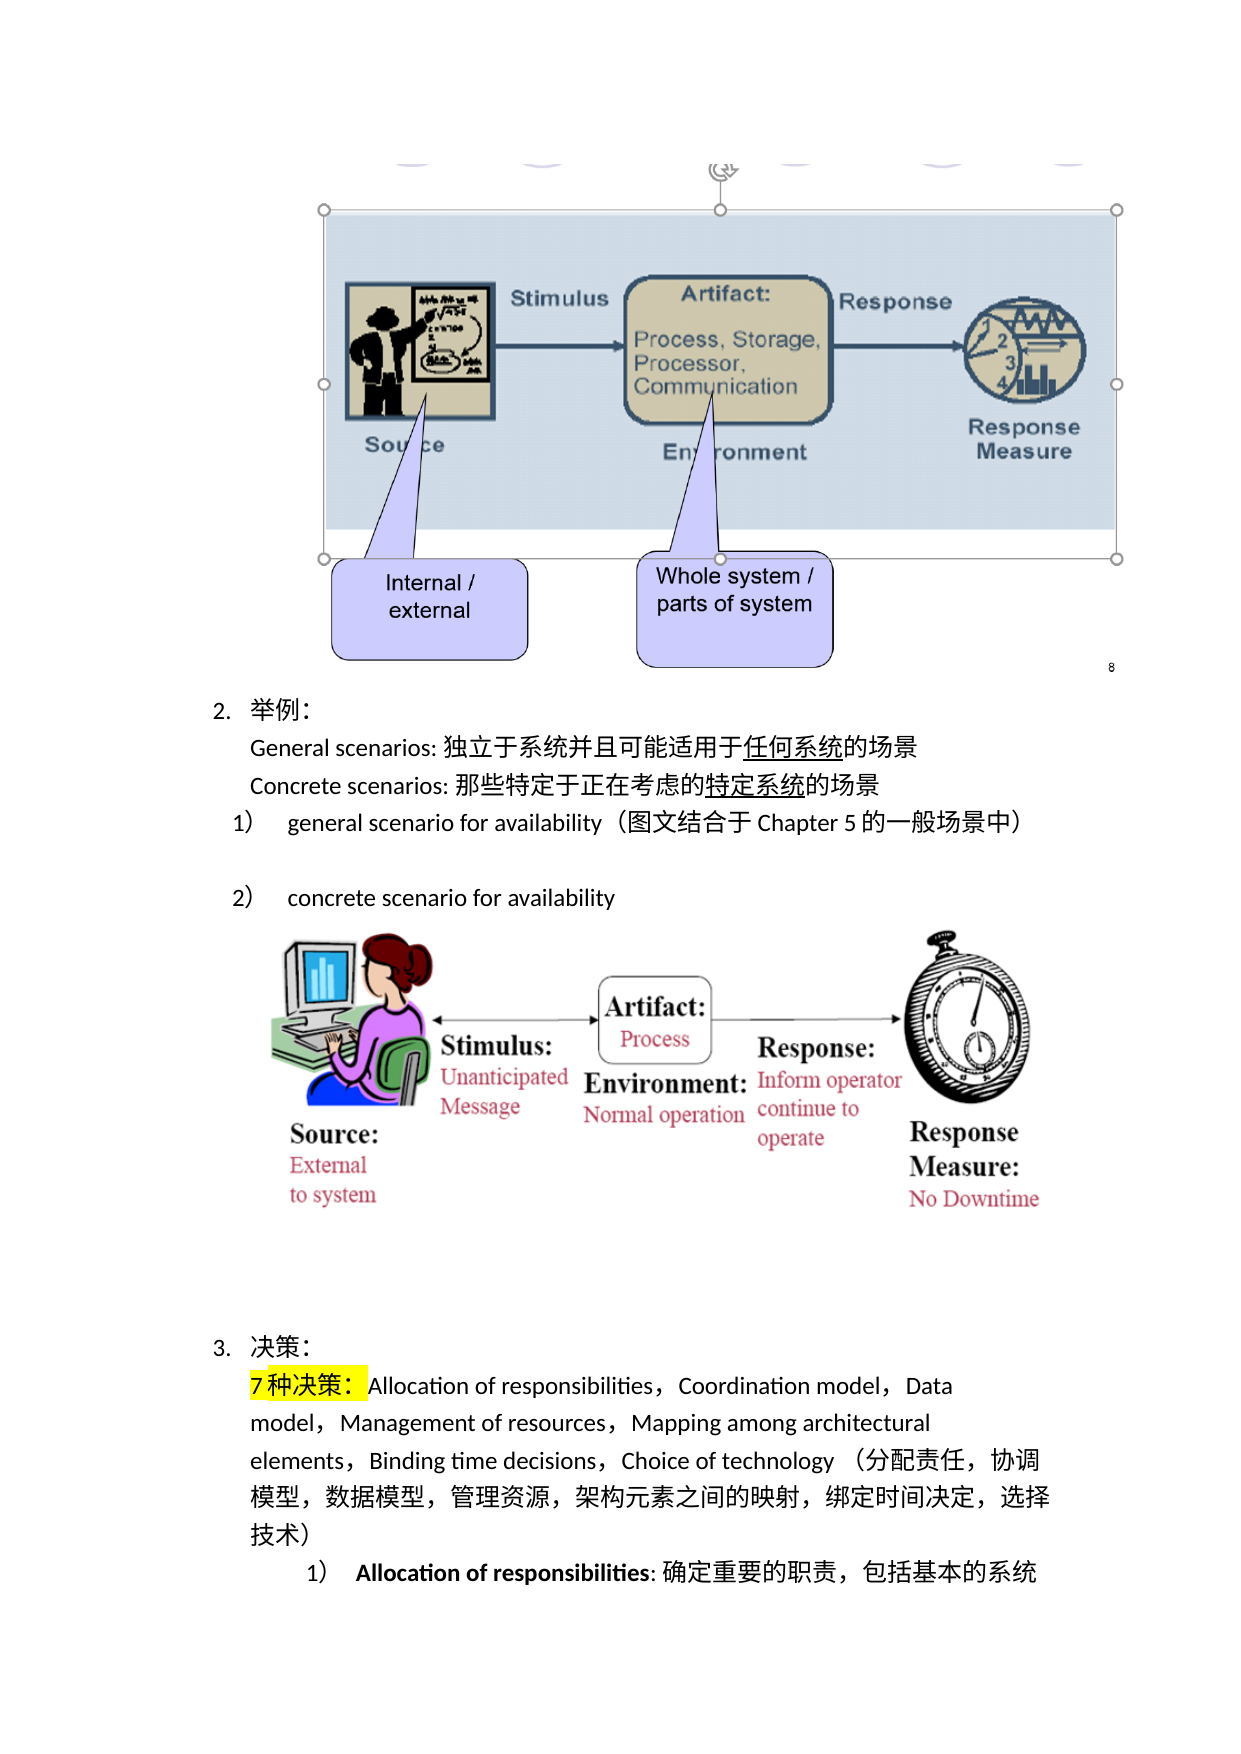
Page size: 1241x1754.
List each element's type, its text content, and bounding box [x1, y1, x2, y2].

list 决策： [212, 1327, 1053, 1364]
list General scenarios: 独立于系统并且可能适用于任何系统的场景 [250, 727, 1053, 764]
picture [269, 914, 1044, 1236]
picture [291, 164, 1157, 685]
list 举例： [212, 689, 1053, 727]
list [306, 1552, 1053, 1589]
list general scenario for availability（图文结合于Chapter 5的一般场景中） [232, 802, 1053, 839]
list Concrete scenarios: 那些特定于正在考虑的特定系统的场景 [250, 764, 1053, 802]
list concrete scenario for availability [232, 877, 1053, 914]
text 7种决策：Allocation of responsibilities，Coordination model，Data model，Management of resources，Mapping among architectural elements，Binding time decisions，Choice of technology （分配责任，协调模型，数据模型，管理资源，架构元素之间的映射，绑定时间决定，选择技术） [250, 1364, 1053, 1552]
